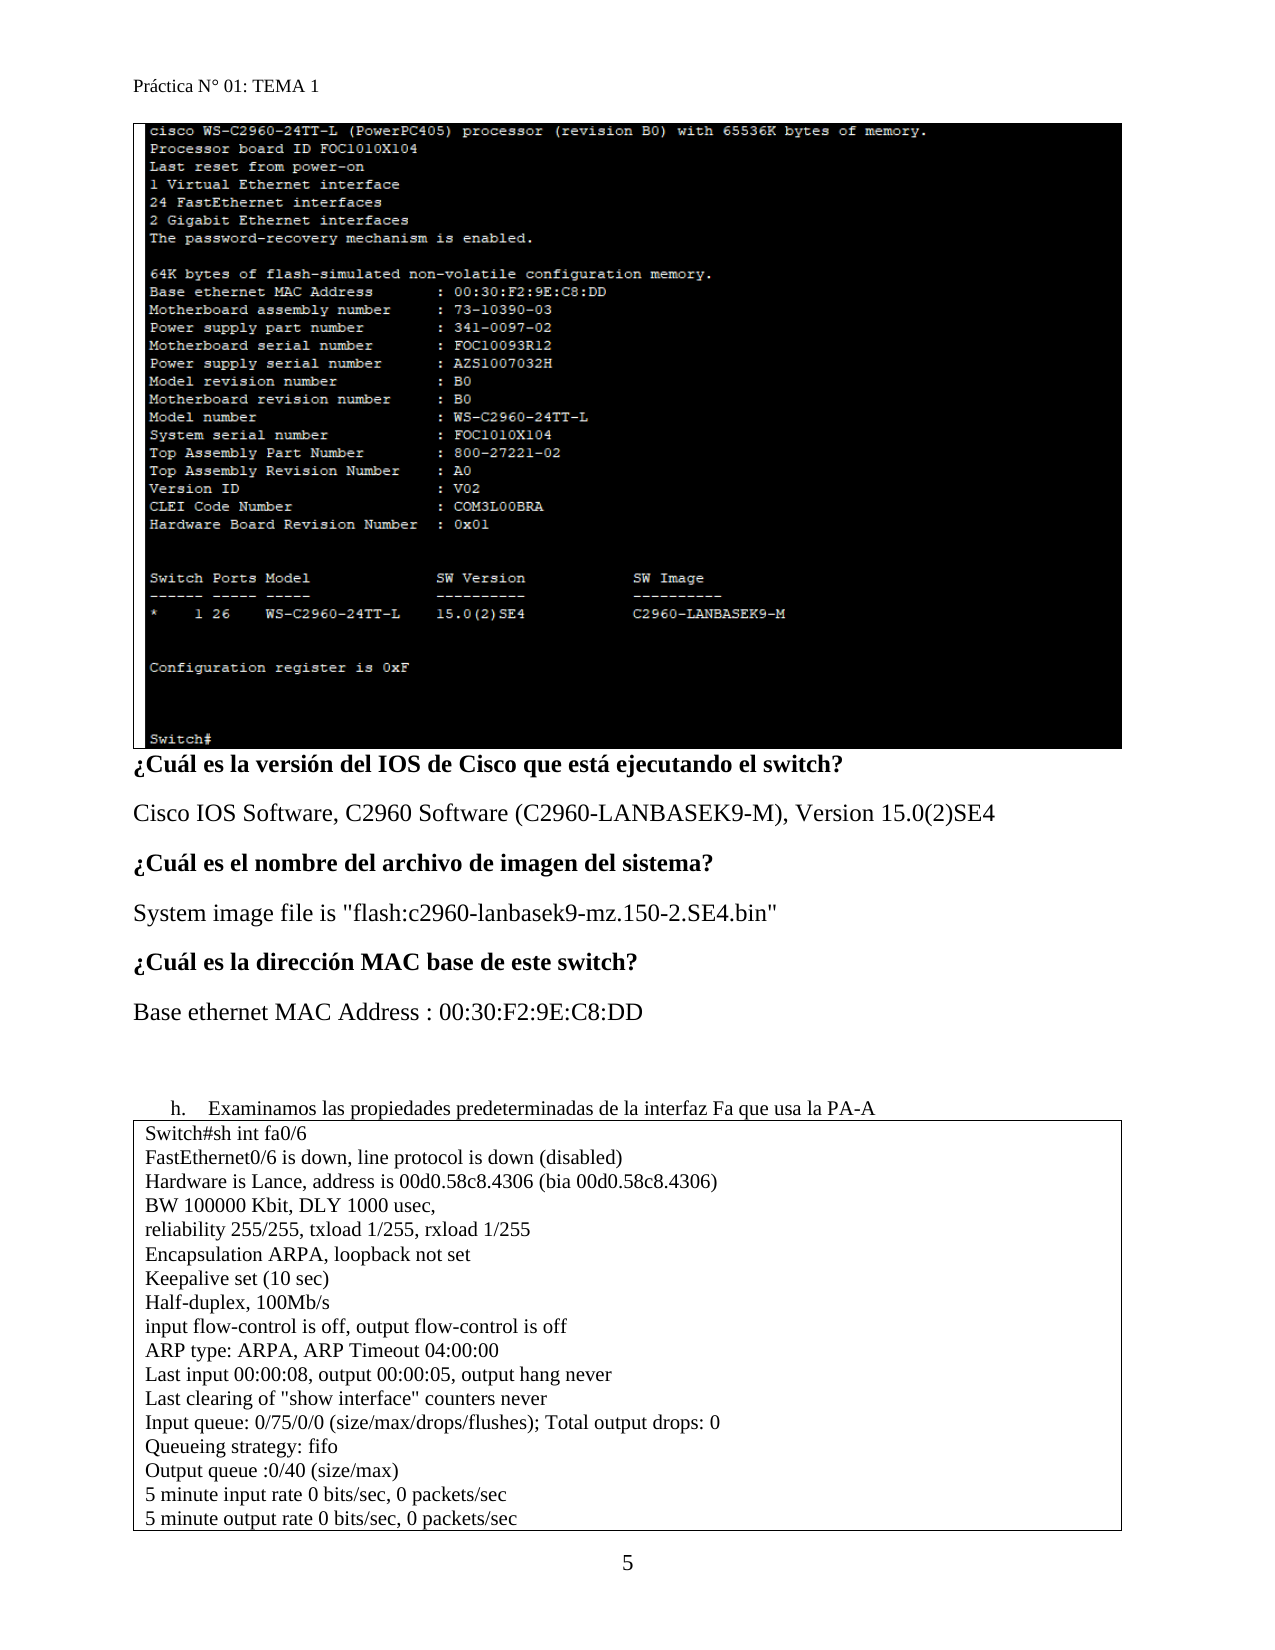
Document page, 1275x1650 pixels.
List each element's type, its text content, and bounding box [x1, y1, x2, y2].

text ¿Cuál es la versión del IOS de Cisco que está ejecutando el switch? [133, 749, 1122, 778]
text ¿Cuál es la dirección MAC base de este switch? [133, 947, 1122, 976]
list Examinamos las propiedades predeterminadas de la interfaz Fa que usa la PA-A [170, 1096, 1122, 1120]
picture [144, 124, 1122, 748]
text System image file is "flash:c2960-lanbasek9-mz.150-2.SE4.bin" [133, 898, 1122, 926]
table_header [134, 124, 144, 748]
text Cisco IOS Software, C2960 Software (C2960-LANBASEK9-M), Version 15.0(2)SE4 [133, 798, 1122, 827]
text ¿Cuál es el nombre del archivo de imagen del sistema? [133, 848, 1122, 877]
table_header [134, 1121, 1121, 1530]
text Base ethernet MAC Address : 00:30:F2:9E:C8:DD [133, 997, 1122, 1026]
